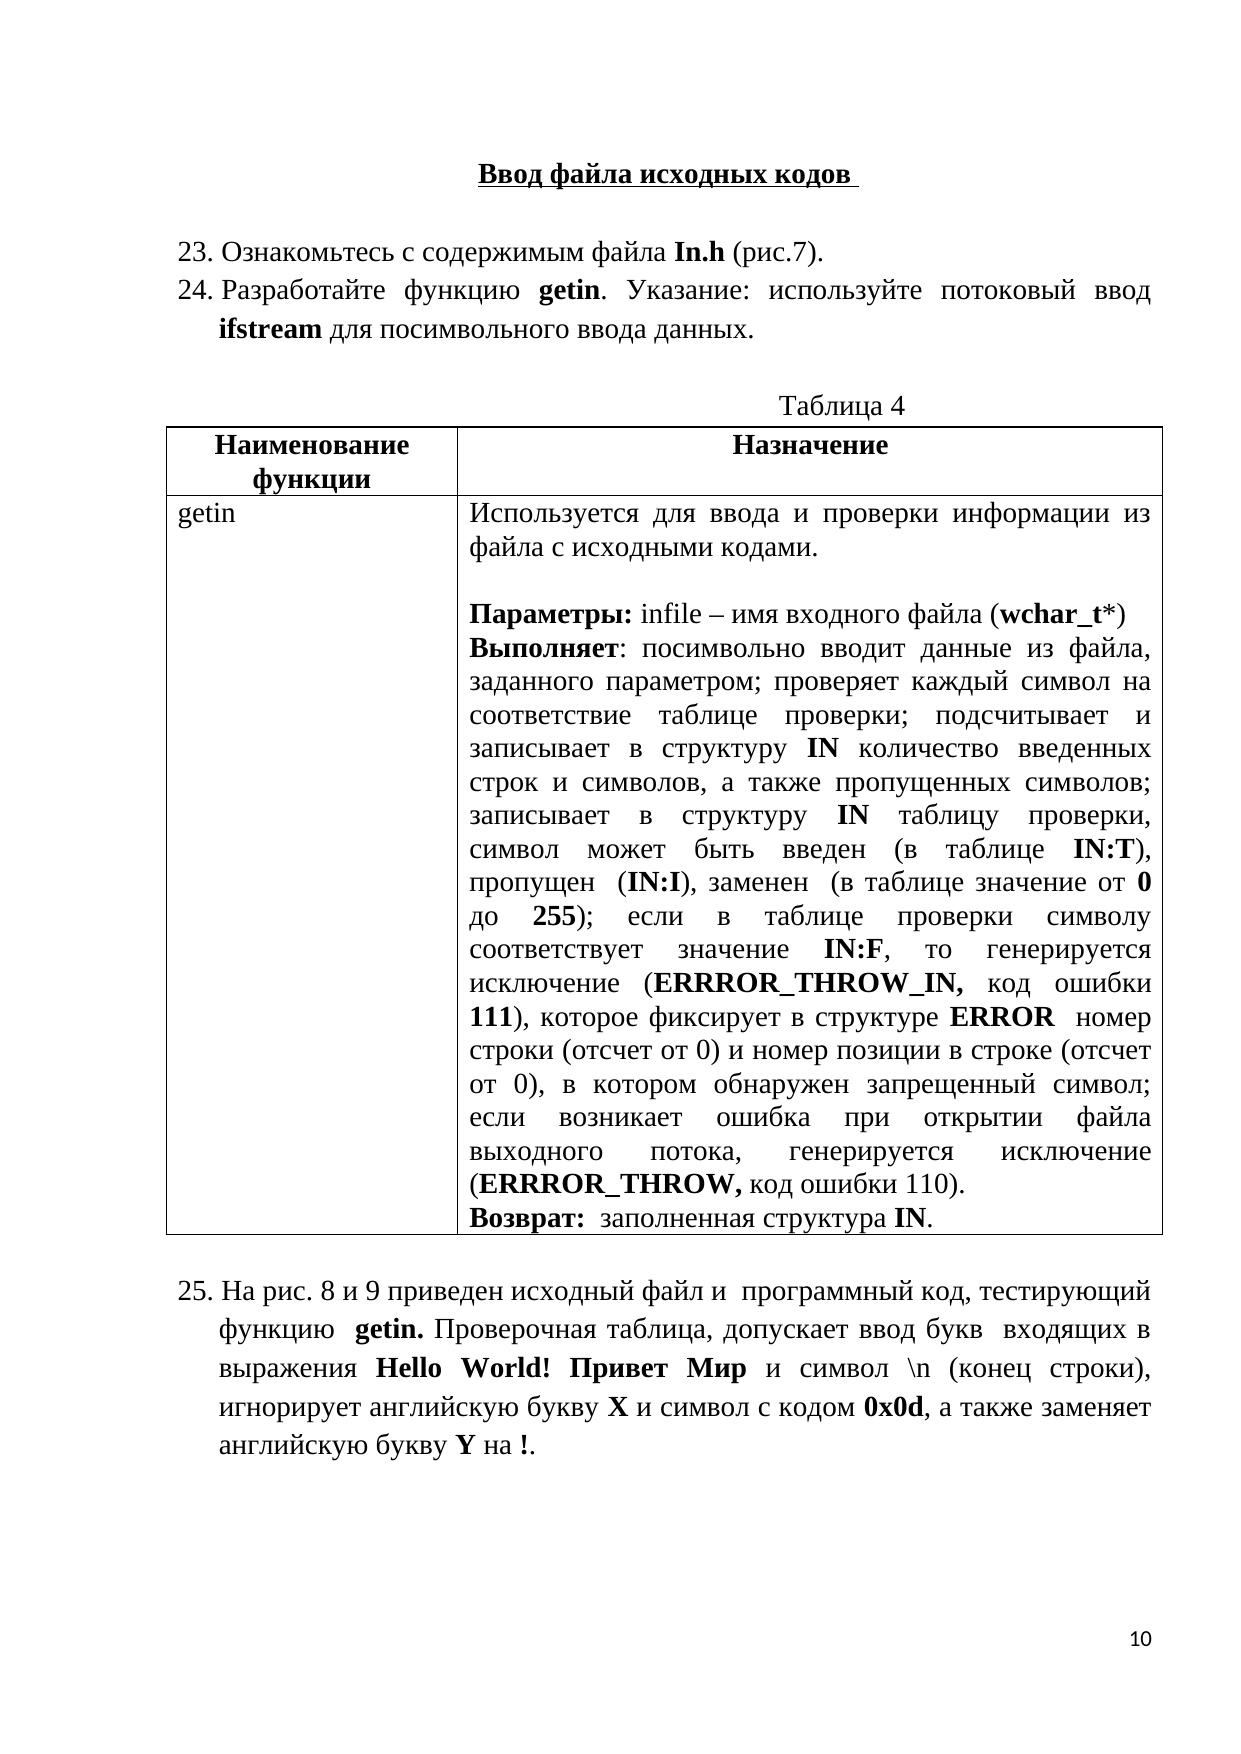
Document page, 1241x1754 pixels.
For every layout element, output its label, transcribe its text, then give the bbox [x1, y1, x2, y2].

table_cell getin [167, 496, 457, 1233]
list Разработайте функцию getin. Указание: используйте потоковый ввод ifstream для посимвольного ввода данных. [177, 272, 1152, 344]
table_header Наименование функции [167, 428, 457, 494]
list Таблица 4 [218, 388, 1152, 421]
table_header Назначение [458, 428, 1162, 494]
table_cell Используется для ввода и проверки информации из файла с исходными кодами. Параметры: infile – имя входного файла (wchar_t*) Выполняет: посимвольно вводит данные из файла, заданного параметром; проверяет каждый символ на соответствие таблице проверки; подсчитывает и записывает в структуру IN количество введенных строк и символов, а также пропущенных символов; записывает в структуру IN таблицу проверки, символ может быть введен (в таблице IN:T), пропущен (IN:I), заменен (в таблице значение от 0 до 255); если в таблице проверки символу соответствует значение IN:F, то генерируется исключение (ERRROR_THROW_IN, код ошибки 111), которое фиксирует в структуре ERROR номер строки (отсчет от 0) и номер позиции в строке (отсчет от 0), в котором обнаружен запрещенный символ; если возникает ошибка при открытии файла выходного потока, генерируется исключение (ERRROR_THROW, код ошибки 110). Возврат: заполненная структура IN. [458, 496, 1162, 1233]
list Ознакомьтесь с содержимым файла In.h (рис.7). [177, 234, 1152, 267]
text Ввод файла исходных кодов [177, 157, 1152, 190]
list На рис. 8 и 9 приведен исходный файл и программный код, тестирующий функцию getin. Проверочная таблица, допускает ввод букв входящих в выражения Hello World! Привет Мир и символ \n (конец строки), игнорирует английскую букву X и символ с кодом 0x0d, а также заменяет английскую букву Y на !. [177, 1273, 1152, 1461]
